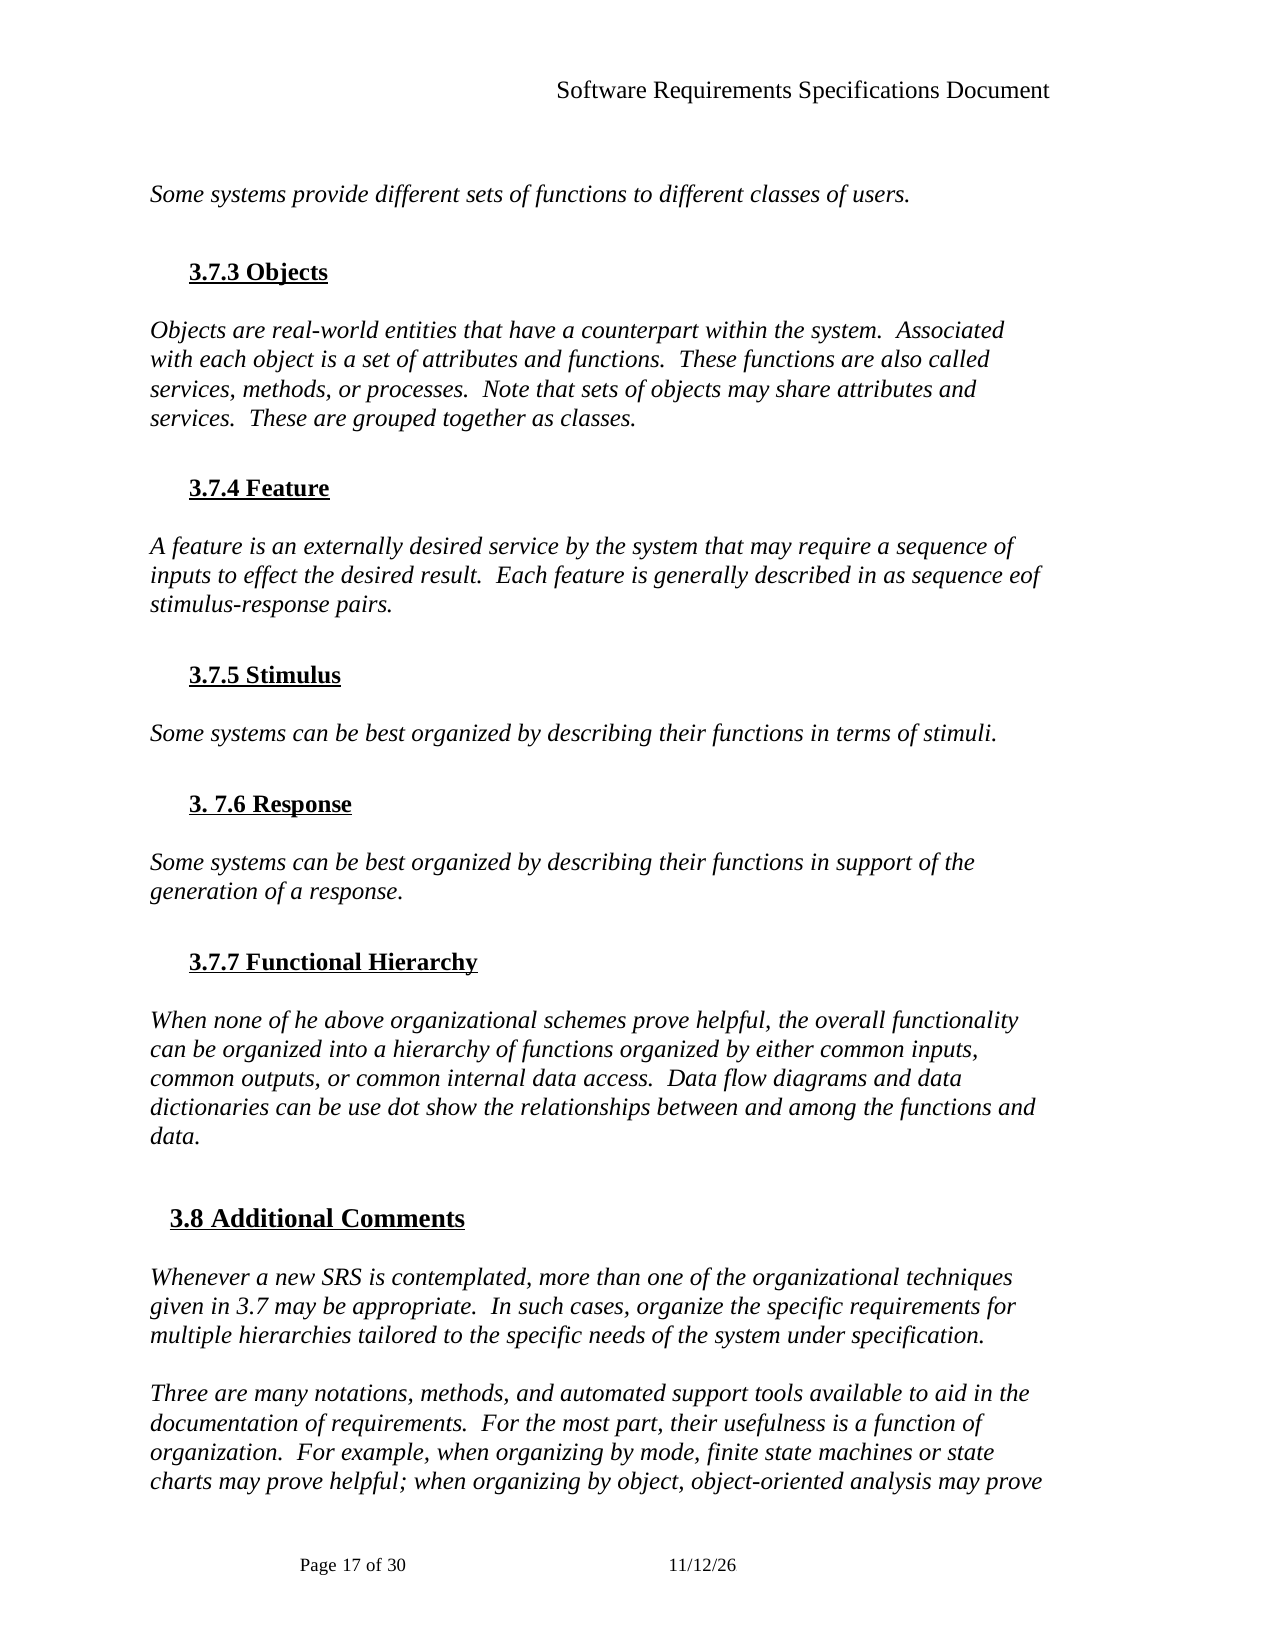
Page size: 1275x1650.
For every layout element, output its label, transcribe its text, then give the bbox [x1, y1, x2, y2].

text Some systems provide different sets of functions to different classes of users. [150, 179, 1050, 208]
text Some systems can be best organized by describing their functions in terms of stimuli. [150, 718, 1050, 747]
subtitle 3.7.5 Stimulus [189, 660, 1050, 689]
text Objects are real-world entities that have a counterpart within the system. Associated with each object is a set of attributes and functions. These functions are also called services, methods, or processes. Note that sets of objects may share attributes and services. These are grouped together as classes. [150, 315, 1050, 432]
subtitle 3.7.4 Feature [189, 473, 1050, 502]
text When none of he above organizational schemes prove helpful, the overall functionality can be organized into a hierarchy of functions organized by either common inputs, common outputs, or common internal data access. Data flow diagrams and data dictionaries can be use dot show the relationships between and among the functions and data. [150, 1005, 1050, 1150]
subtitle 3. 7.6 Response [189, 789, 1050, 818]
subtitle 3.8 Additional Comments [169, 1202, 1050, 1233]
text A feature is an externally desired service by the system that may require a sequence of inputs to effect the desired result. Each feature is generally described in as sequence eof stimulus-response pairs. [150, 531, 1050, 618]
subtitle 3.7.3 Objects [189, 257, 1050, 286]
text Some systems can be best organized by describing their functions in support of the generation of a response. [150, 847, 1050, 905]
text Whenever a new SRS is contemplated, more than one of the organizational techniques given in 3.7 may be appropriate. In such cases, organize the specific requirements for multiple hierarchies tailored to the specific needs of the system under specification. [150, 1262, 1050, 1349]
subtitle 3.7.7 Functional Hierarchy [189, 947, 1050, 976]
